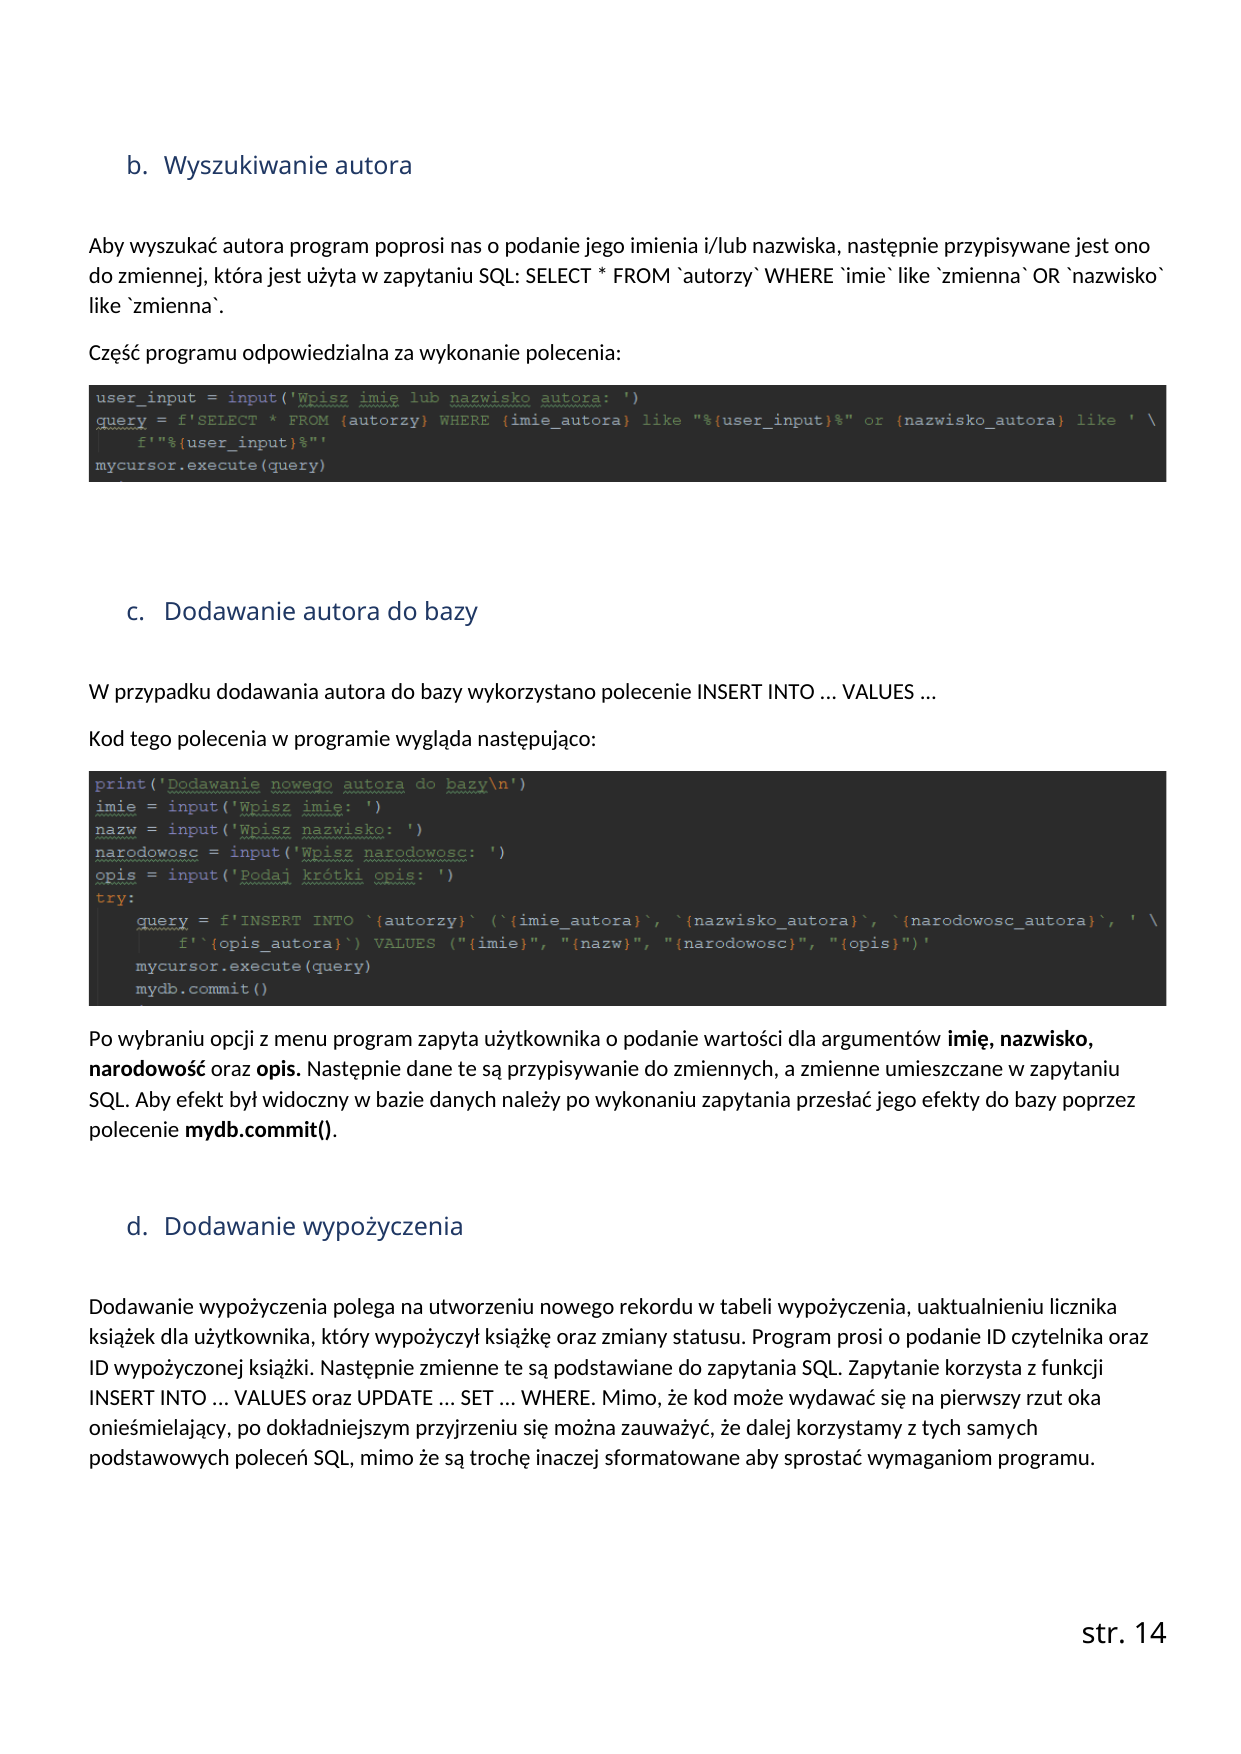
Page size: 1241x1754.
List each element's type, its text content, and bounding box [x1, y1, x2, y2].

picture [88, 385, 1167, 482]
subtitle Wyszukiwanie autora [126, 148, 1167, 182]
text Po wybraniu opcji z menu program zapyta użytkownika o podanie wartości dla argumentów imię, nazwisko, narodowość oraz opis. Następnie dane te są przypisywanie do zmiennych, a zmienne umieszczane w zapytaniu SQL. Aby efekt był widoczny w bazie danych należy po wykonaniu zapytania przesłać jego efekty do bazy poprzez polecenie mydb.commit(). [89, 1024, 1167, 1143]
picture [88, 771, 1167, 1006]
text Kod tego polecenia w programie wygląda następująco: [89, 724, 1167, 752]
text Część programu odpowiedzialna za wykonanie polecenia: [89, 338, 1167, 367]
text W przypadku dodawania autora do bazy wykorzystano polecenie INSERT INTO ... VALUES ... [89, 677, 1167, 706]
subtitle Dodawanie autora do bazy [126, 594, 1167, 628]
text Aby wyszukać autora program poprosi nas o podanie jego imienia i/lub nazwiska, następnie przypisywane jest ono do zmiennej, która jest użyta w zapytaniu SQL: SELECT * FROM `autorzy` WHERE `imie` like `zmienna` OR `nazwisko` like `zmienna`. [89, 231, 1167, 320]
subtitle Dodawanie wypożyczenia [126, 1209, 1167, 1243]
text Dodawanie wypożyczenia polega na utworzeniu nowego rekordu w tabeli wypożyczenia, uaktualnieniu licznika książek dla użytkownika, który wypożyczył książkę oraz zmiany statusu. Program prosi o podanie ID czytelnika oraz ID wypożyczonej książki. Następnie zmienne te są podstawiane do zapytania SQL. Zapytanie korzysta z funkcji INSERT INTO ... VALUES oraz UPDATE ... SET ... WHERE. Mimo, że kod może wydawać się na pierwszy rzut oka onieśmielający, po dokładniejszym przyjrzeniu się można zauważyć, że dalej korzystamy z tych samych podstawowych poleceń SQL, mimo że są trochę inaczej sformatowane aby sprostać wymaganiom programu. [89, 1292, 1167, 1471]
